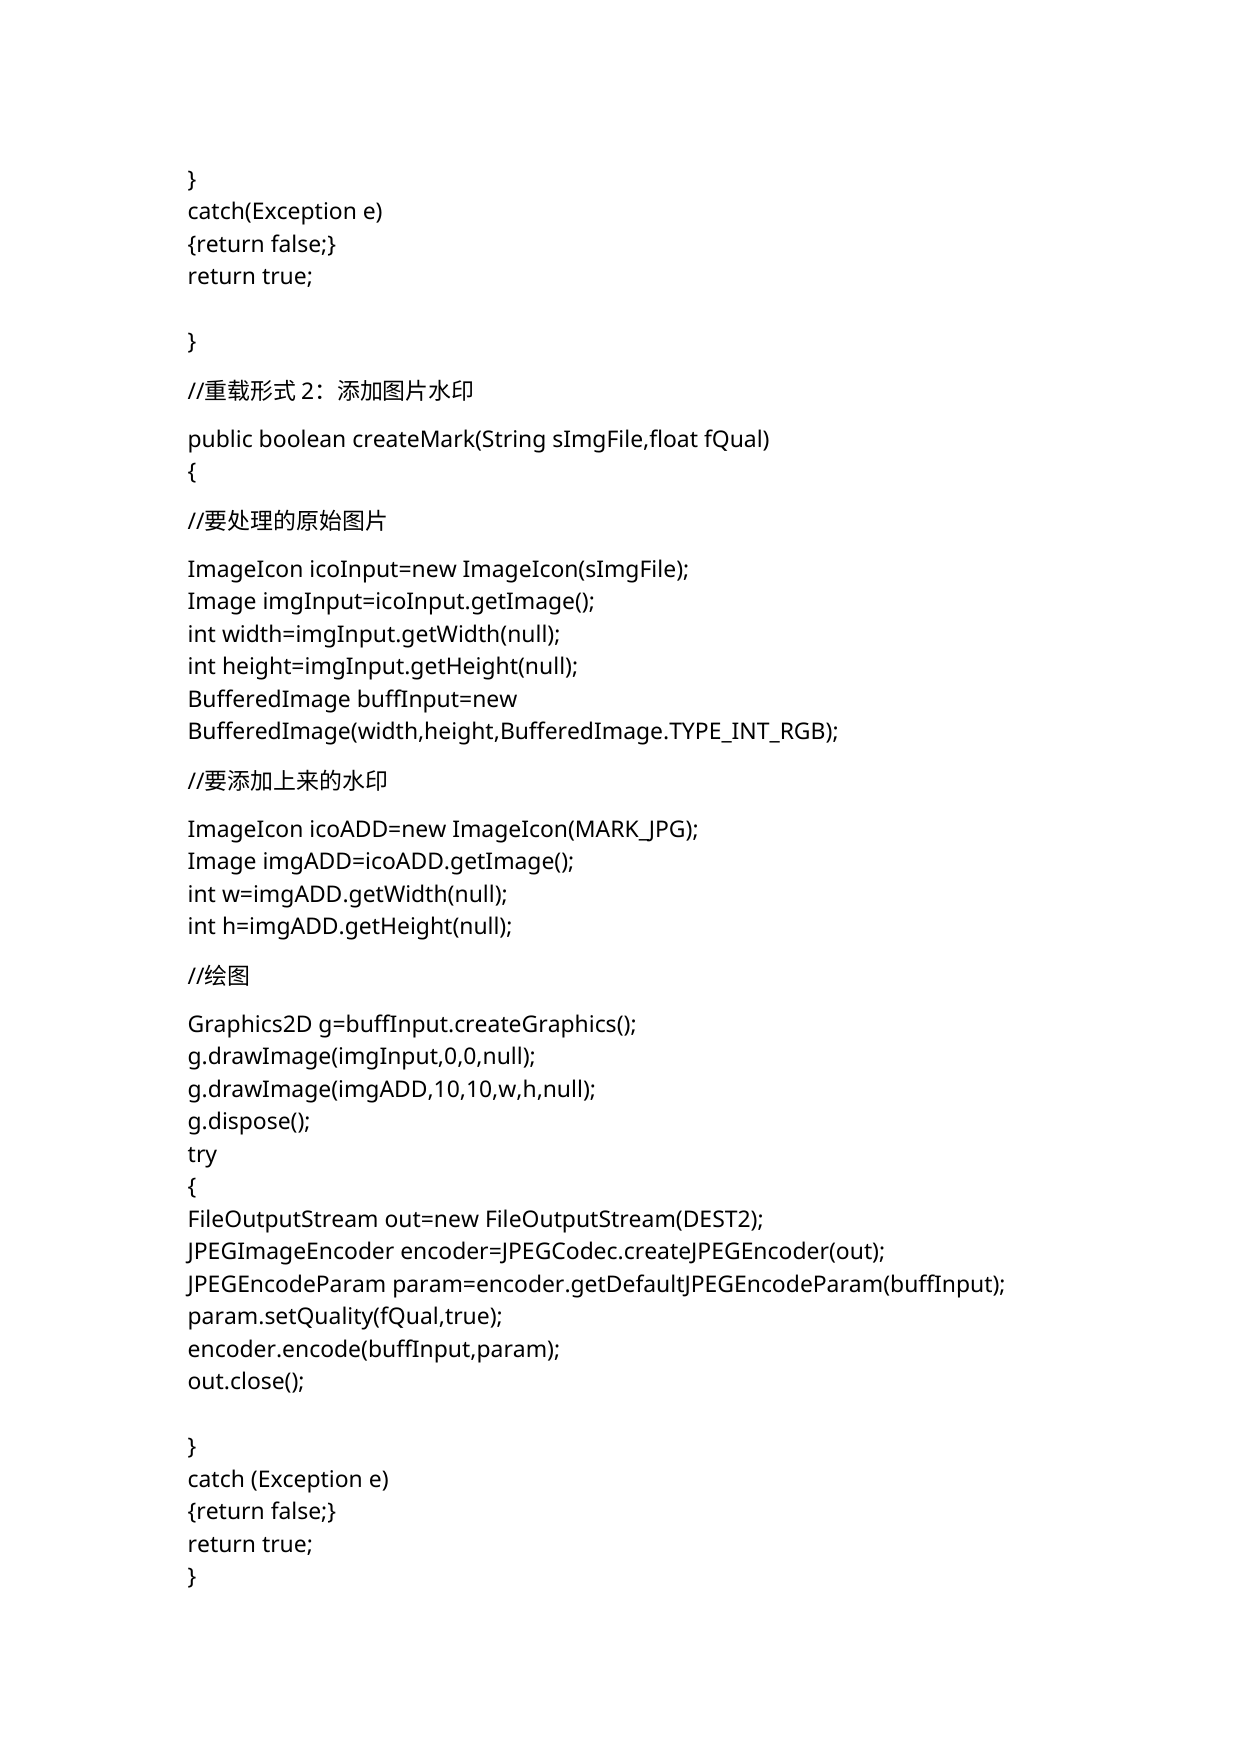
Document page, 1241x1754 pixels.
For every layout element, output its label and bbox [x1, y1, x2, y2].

text [187, 162, 1053, 1592]
